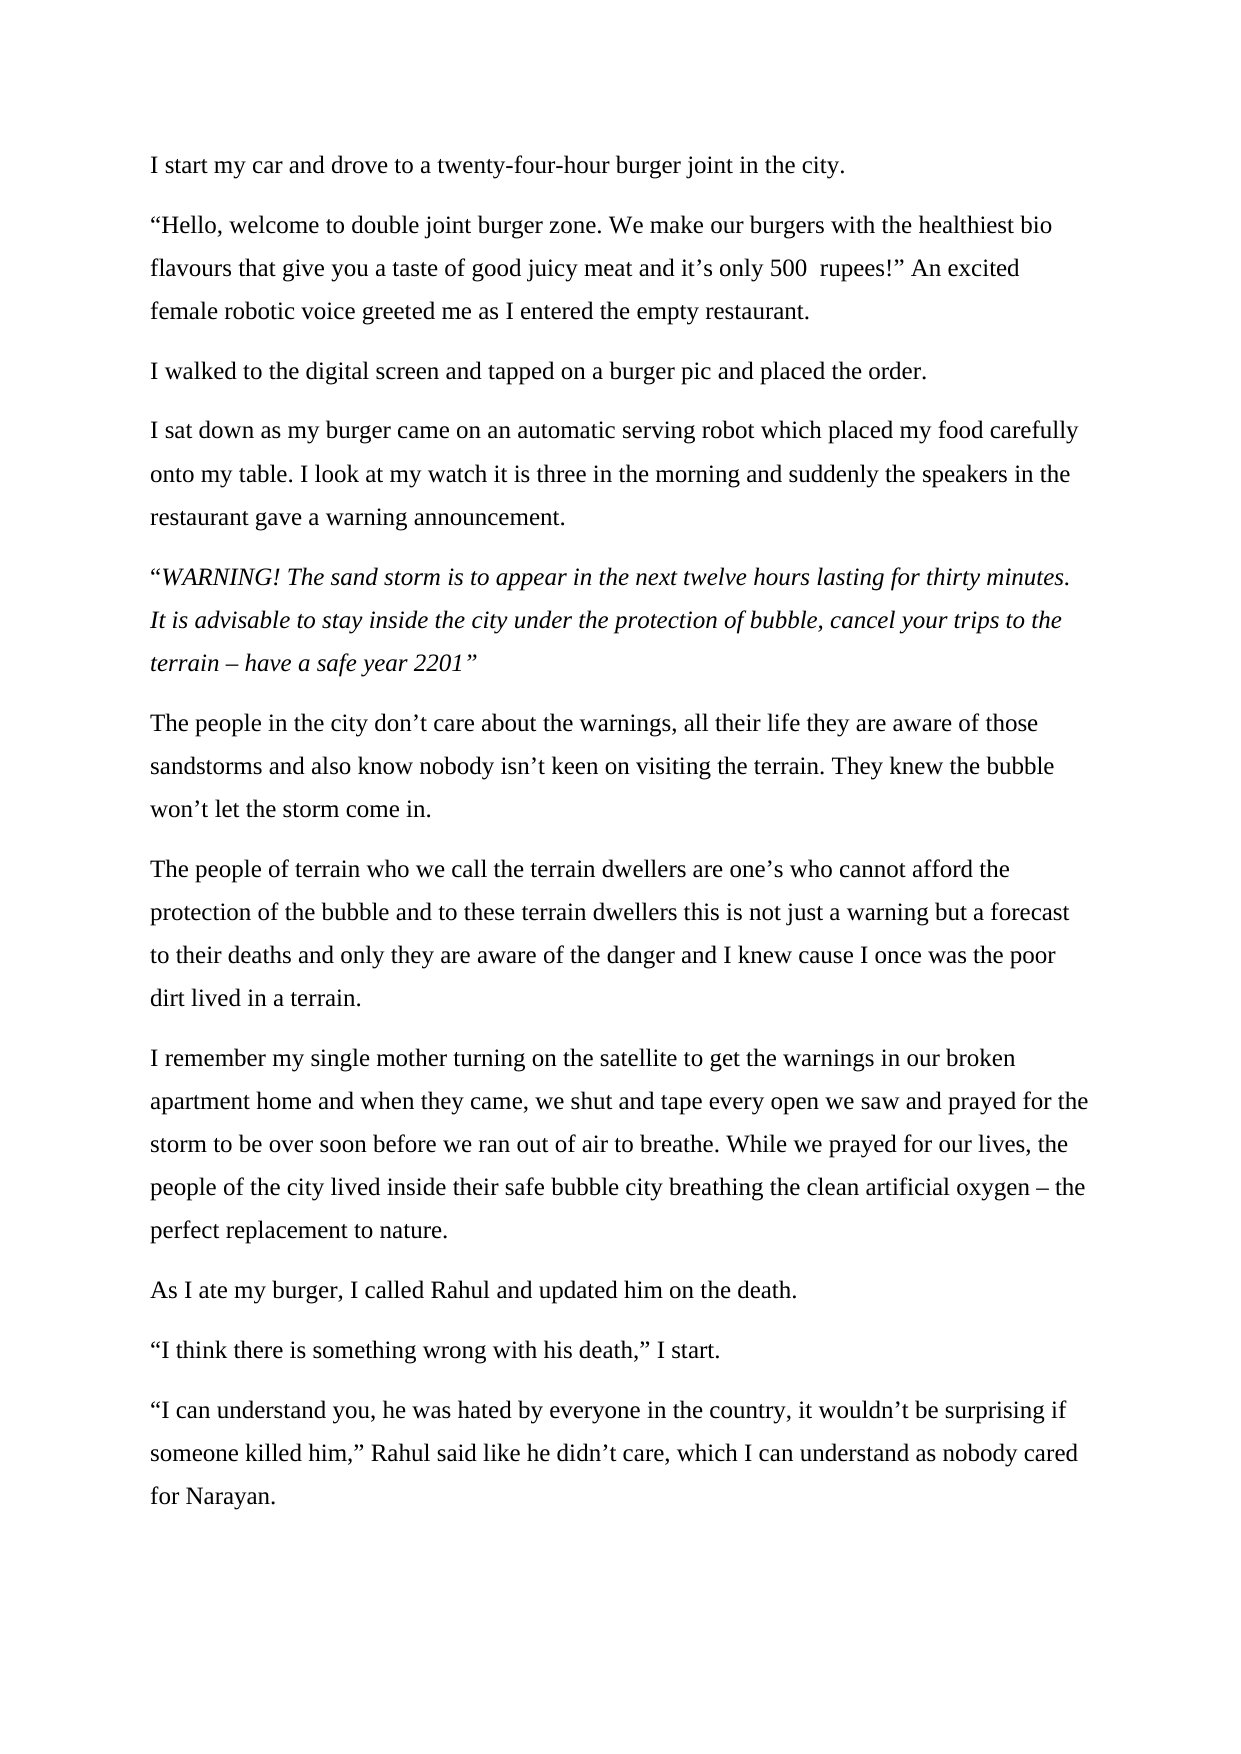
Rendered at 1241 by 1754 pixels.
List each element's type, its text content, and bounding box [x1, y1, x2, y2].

text “WARNING! The sand storm is to appear in the next twelve hours lasting for thirty minutes. It is advisable to stay inside the city under the protection of bubble, cancel your trips to the terrain – have a safe year 2201” [150, 562, 1090, 677]
text I walked to the digital screen and tapped on a burger pic and placed the order. [150, 356, 1090, 384]
text “Hello, welcome to double joint burger zone. We make our burgers with the healthiest bio flavours that give you a taste of good juicy meat and it’s only 500 rupees!” An excited female robotic voice greeted me as I entered the empty restaurant. [150, 210, 1090, 325]
text The people of terrain who we call the terrain dwellers are one’s who cannot afford the protection of the bubble and to these terrain dwellers this is not just a warning but a forecast to their deaths and only they are aware of the danger and I knew cause I once was the poor dirt lived in a terrain. [150, 854, 1090, 1012]
text “I think there is something wrong with his death,” I start. [150, 1335, 1090, 1364]
text As I ate my burger, I called Rahul and updated him on the death. [150, 1275, 1090, 1304]
text The people in the city don’t care about the warnings, all their life they are aware of those sandstorms and also know nobody isn’t keen on visiting the terrain. They knew the bubble won’t let the storm come in. [150, 708, 1090, 823]
text I remember my single mother turning on the satellite to get the warnings in our broken apartment home and when they came, we shut and tape every open we saw and prayed for the storm to be over soon before we ran out of air to breathe. While we prayed for our lives, the people of the city lived inside their safe bubble city breathing the clean artificial oxygen – the perfect replacement to nature. [150, 1043, 1090, 1244]
text I sat down as my burger came on an automatic serving robot which placed my food carefully onto my table. I look at my watch it is three in the morning and suddenly the speakers in the restaurant gave a warning announcement. [150, 416, 1090, 531]
text I start my car and drove to a twenty-four-hour burger joint in the city. [150, 150, 1090, 179]
text “I can understand you, he was hated by everyone in the country, it wouldn’t be surprising if someone killed him,” Rahul said like he didn’t care, which I can understand as nobody cared for Narayan. [150, 1395, 1090, 1510]
